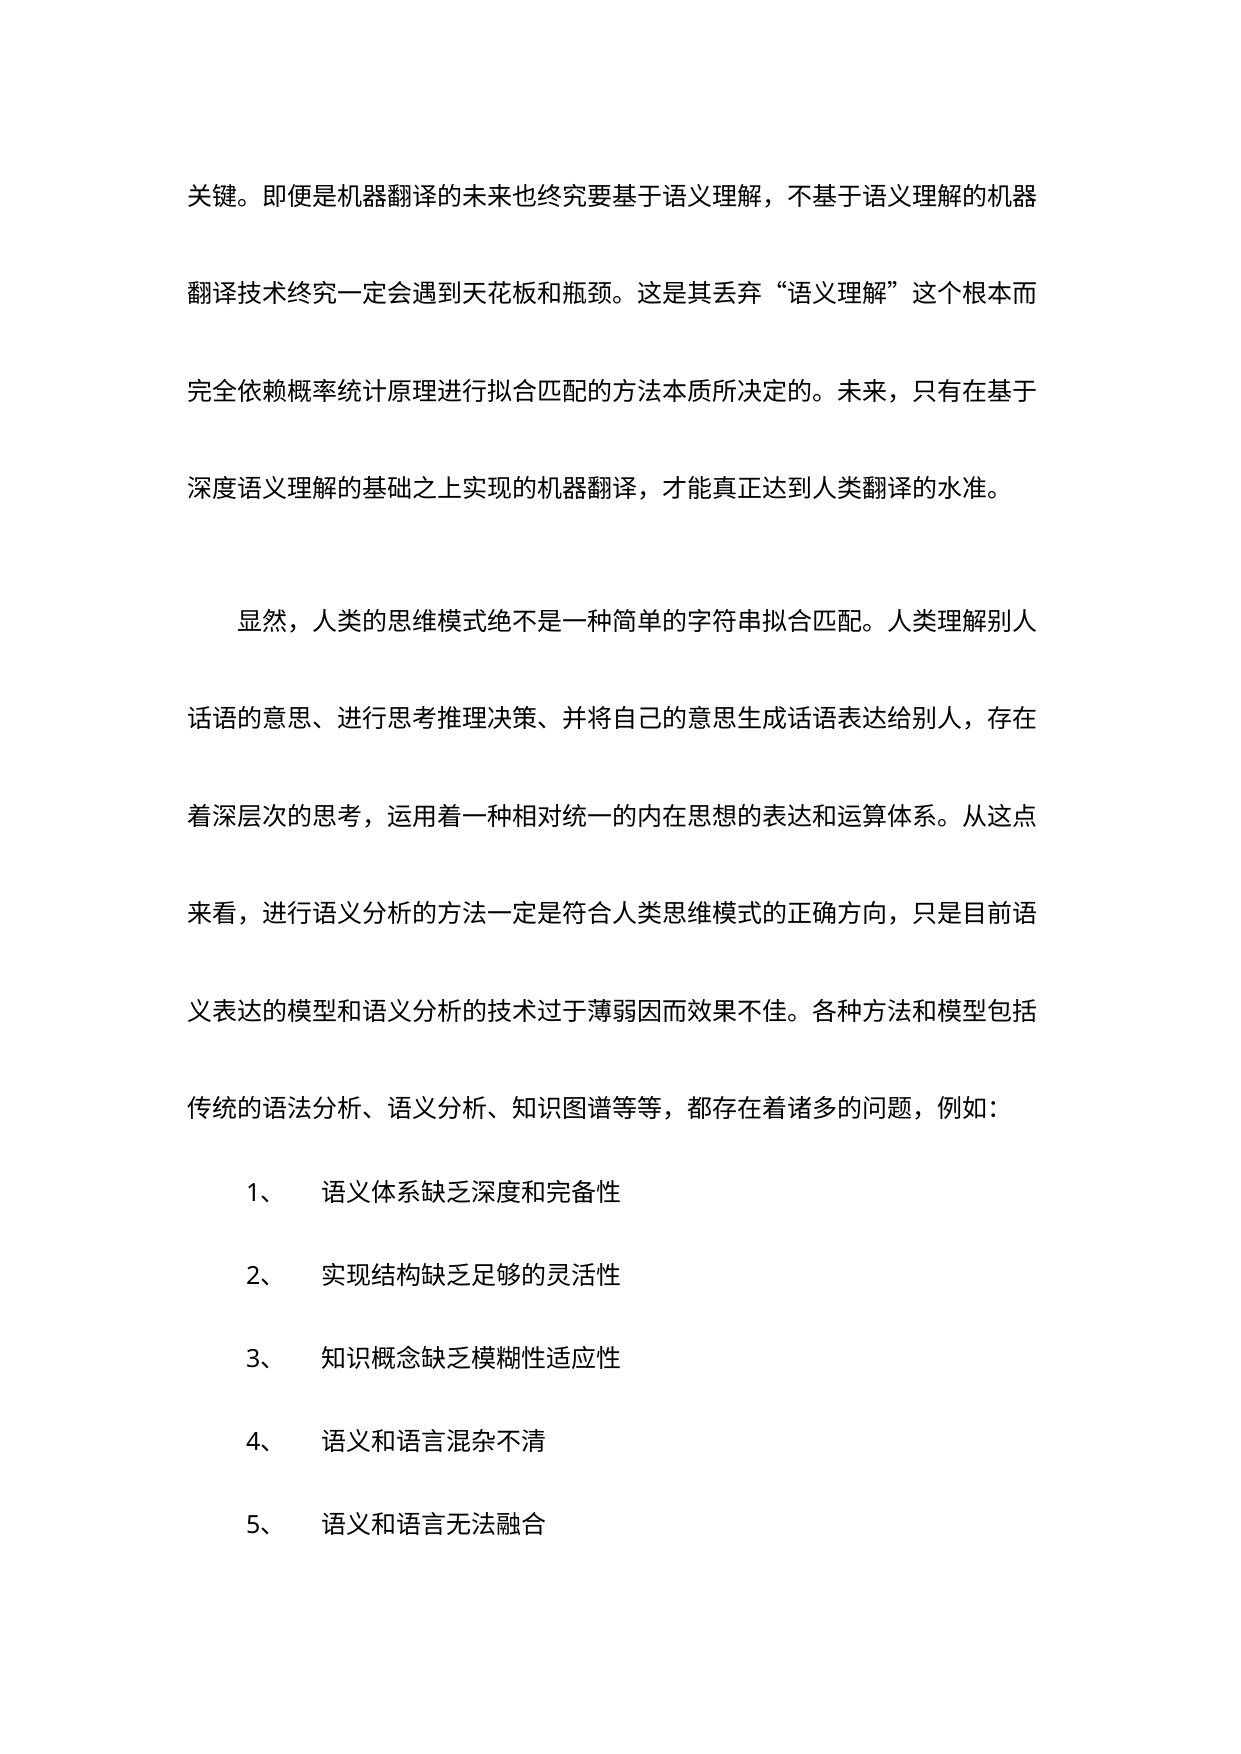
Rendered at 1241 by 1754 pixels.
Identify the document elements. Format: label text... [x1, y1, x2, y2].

list 语义体系缺乏深度和完备性 [246, 1158, 1053, 1223]
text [187, 162, 1053, 519]
text 显然，人类的思维模式绝不是一种简单的字符串拟合匹配。人类理解别人话语的意思、进行思考推理决策、并将自己的意思生成话语表达给别人，存在着深层次的思考，运用着一种相对统一的内在思想的表达和运算体系。从这点来看，进行语义分析的方法一定是符合人类思维模式的正确方向，只是目前语义表达的模型和语义分析的技术过于薄弱因而效果不佳。各种方法和模型包括传统的语法分析、语义分析、知识图谱等等，都存在着诸多的问题，例如： [187, 587, 1053, 1139]
list 知识概念缺乏模糊性适应性 [246, 1324, 1053, 1389]
list 语义和语言混杂不清 [246, 1407, 1053, 1472]
list 语义和语言无法融合 [246, 1490, 1053, 1555]
list 实现结构缺乏足够的灵活性 [246, 1241, 1053, 1306]
